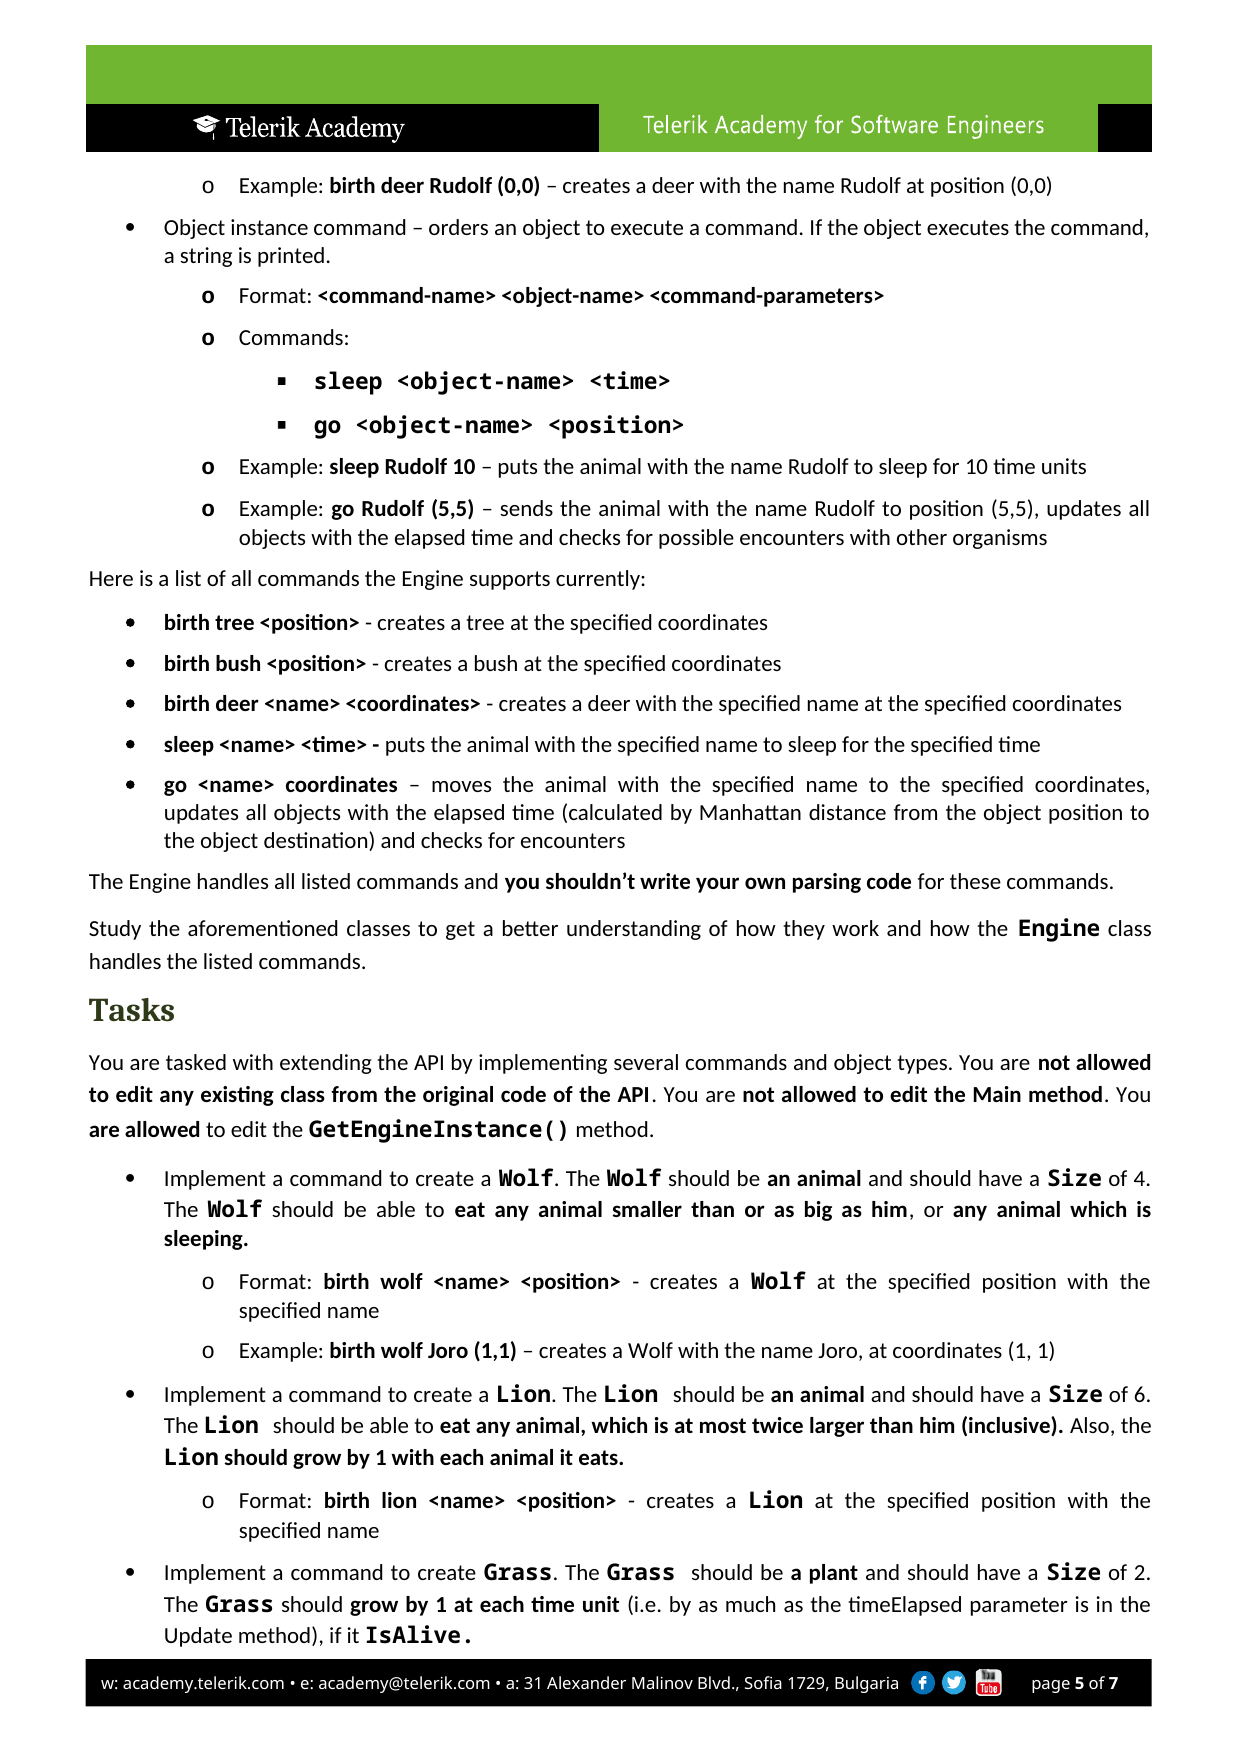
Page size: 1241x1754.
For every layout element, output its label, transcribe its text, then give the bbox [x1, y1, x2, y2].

list Object instance command – orders an object to execute a command. If the object executes the command, a string is printed. [126, 213, 1152, 269]
list go <name> coordinates – moves the animal with the specified name to the specified coordinates, updates all objects with the elapsed time (calculated by Manhattan distance from the object position to the object destination) and checks for encounters [126, 770, 1152, 854]
list birth tree <position> - creates a tree at the specified coordinates [126, 608, 1152, 636]
text The Engine handles all listed commands and you shouldn’t write your own parsing code for these commands. [89, 867, 1152, 895]
text Here is a list of all commands the Engine supports currently: [89, 564, 1152, 592]
list birth bush <position> - creates a bush at the specified coordinates [126, 649, 1152, 677]
list Implement a command to create a Wolf. The Wolf should be an animal and should have a Size of 4. The Wolf should be able to eat any animal smaller than or as big as him, or any animal which is sleeping. [126, 1162, 1152, 1252]
list sleep <name> <time> - puts the animal with the specified name to sleep for the specified time [126, 730, 1152, 758]
list Example: sleep Rudolf 10 – puts the animal with the name Rudolf to sleep for 10 time units [201, 452, 1152, 481]
list Example: birth wolf Joro (1,1) – creates a Wolf with the name Joro, at coordinates (1, 1) [201, 1337, 1152, 1366]
list birth deer <name> <coordinates> - creates a deer with the specified name at the specified coordinates [126, 689, 1152, 717]
text You are tasked with extending the API by implementing several commands and object types. You are not allowed to edit any existing class from the original code of the API. You are not allowed to edit the Main method. You are allowed to edit the GetEngineInstance() method. [89, 1048, 1152, 1144]
list Implement a command to create Grass. The Grass should be a plant and should have a Size of 2. The Grass should grow by 1 at each time unit (i.e. by as much as the timeElapsed parameter is in the Update method), if it IsAlive. [126, 1556, 1152, 1650]
list Implement a command to create a Lion. The Lion should be an animal and should have a Size of 6. The Lion should be able to eat any animal, which is at most twice larger than him (inclusive). Also, the Lion should grow by 1 with each animal it eats. [126, 1378, 1152, 1472]
list Format: birth lion <name> <position> - creates a Lion at the specified position with the specified name [201, 1484, 1152, 1544]
list Format: birth wolf <name> <position> - creates a Wolf at the specified position with the specified name [201, 1265, 1152, 1324]
list go <object-name> <position> [276, 408, 1152, 440]
list Example: go Rudolf (5,5) – sends the animal with the name Rudolf to position (5,5), updates all objects with the elapsed time and checks for possible encounters with other organisms [201, 494, 1152, 551]
list Example: birth deer Rudolf (0,0) – creates a deer with the name Rudolf at position (0,0) [201, 171, 1152, 200]
text Study the aforementioned classes to get a better understanding of how they work and how the Engine class handles the listed commands. [89, 912, 1152, 975]
list Commands: [201, 323, 1152, 352]
list Format: <command-name> <object-name> <command-parameters> [201, 281, 1152, 311]
list sleep <object-name> <time> [276, 365, 1152, 396]
subtitle Tasks [89, 992, 1152, 1030]
